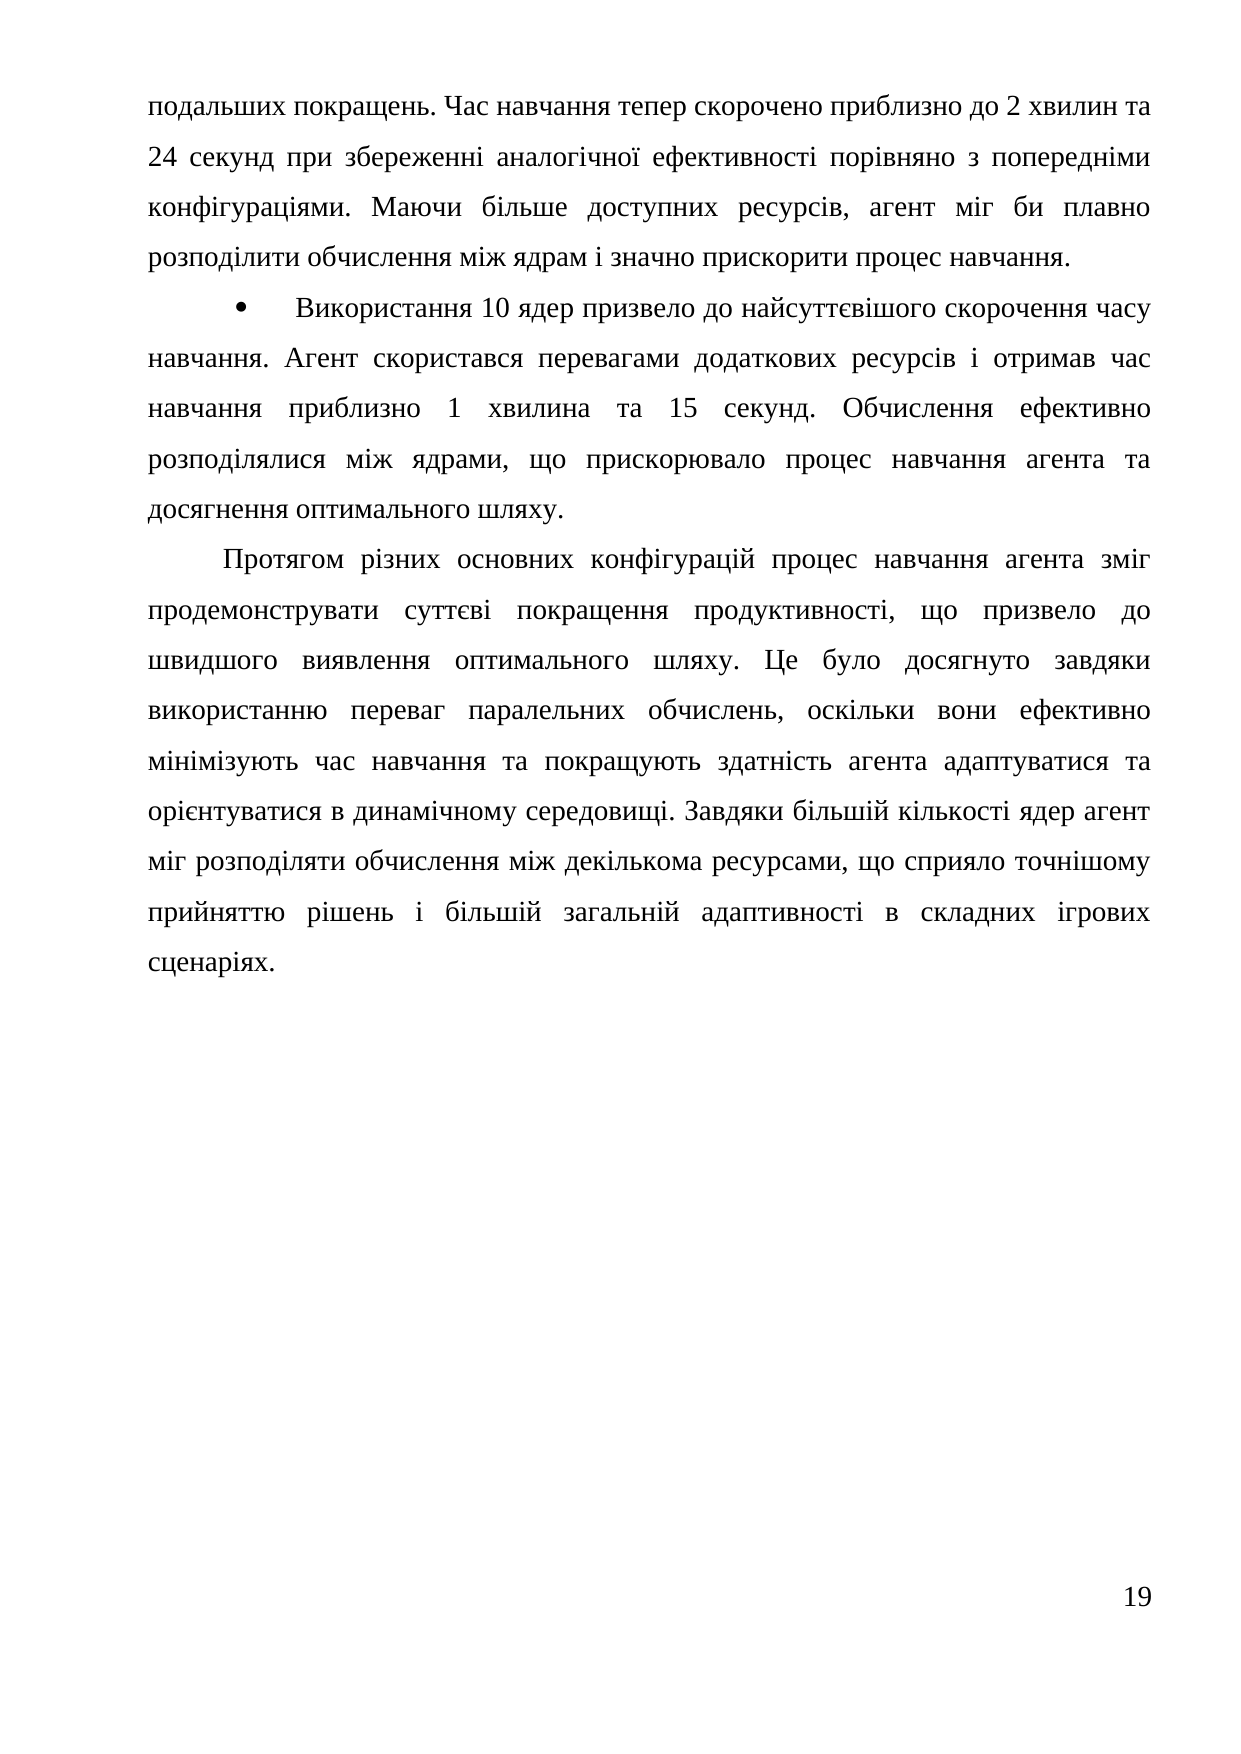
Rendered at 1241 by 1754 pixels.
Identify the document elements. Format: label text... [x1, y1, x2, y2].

text Протягом різних основних конфігурацій процес навчання агента зміг продемонструвати суттєві покращення продуктивності, що призвело до швидшого виявлення оптимального шляху. Це було досягнуто завдяки використанню переваг паралельних обчислень, оскільки вони ефективно мінімізують час навчання та покращують здатність агента адаптуватися та орієнтуватися в динамічному середовищі. Завдяки більшій кількості ядер агент міг розподіляти обчислення між декількома ресурсами, що сприяло точнішому прийняттю рішень і більшій загальній адаптивності в складних ігрових сценаріях. [148, 541, 1152, 977]
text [148, 88, 1152, 273]
text Використання 10 ядер призвело до найсуттєвішого скорочення часу навчання. Агент скористався перевагами додаткових ресурсів і отримав час навчання приблизно 1 хвилина та 15 секунд. Обчислення ефективно розподілялися між ядрами, що прискорювало процес навчання агента та досягнення оптимального шляху. [148, 290, 1152, 525]
